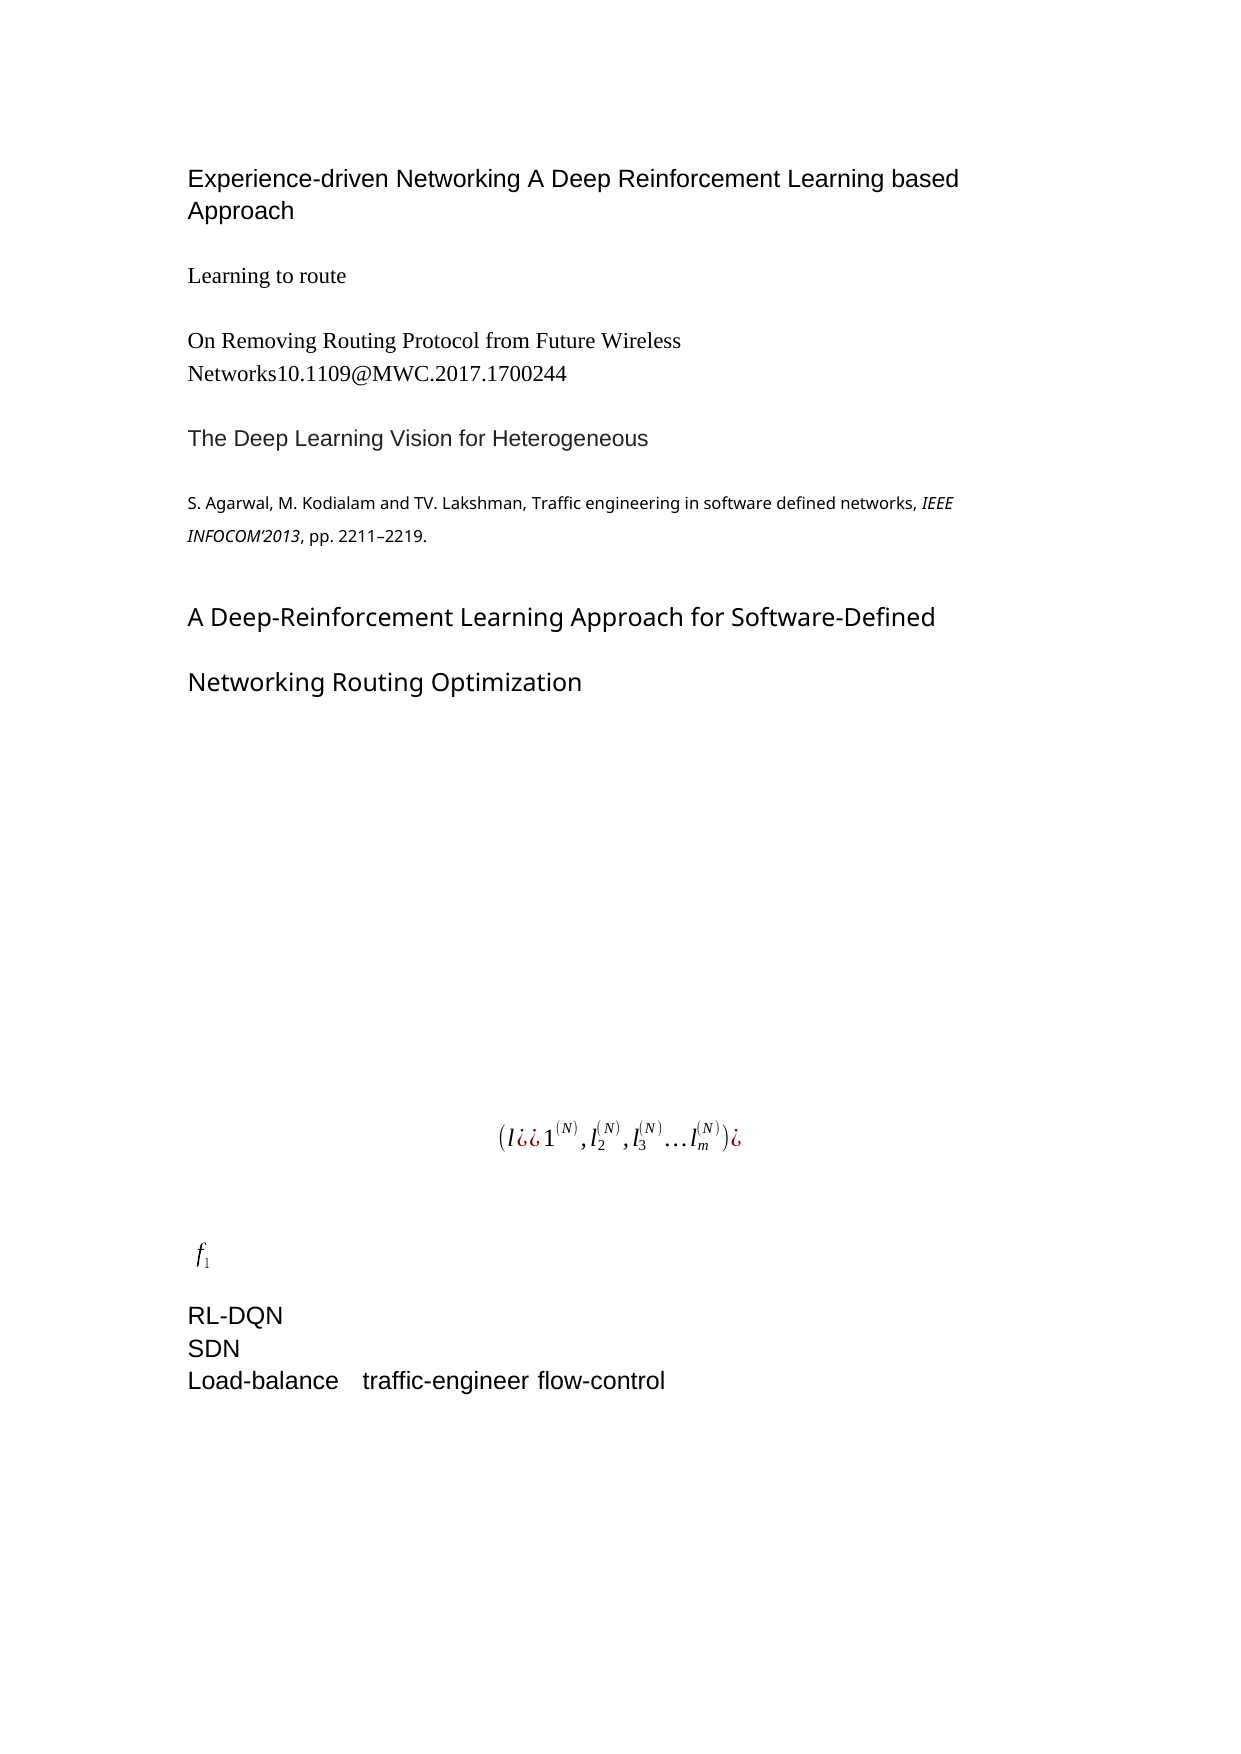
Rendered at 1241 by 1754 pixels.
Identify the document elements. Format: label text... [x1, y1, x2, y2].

text The Deep Learning Vision for Heterogeneous [187, 422, 1053, 454]
text On Removing Routing Protocol from Future Wireless Networks10.1109@MWC.2017.1700244 [187, 324, 1053, 389]
text Experience-driven Networking A Deep Reinforcement Learning based Approach [187, 162, 1053, 227]
text Learning to route [187, 259, 1053, 292]
text Load-balance traffic-engineer flow-control [187, 1364, 1053, 1397]
text RL-DQN [187, 1299, 1053, 1332]
text SDN [187, 1332, 1053, 1364]
text A Deep-Reinforcement Learning Approach for Software-Defined Networking Routing Optimization [187, 584, 1053, 714]
text S. Agarwal, M. Kodialam and TV. Lakshman, Traffic engineering in software defined networks, IEEE INFOCOM’2013, pp. 2211–2219. [187, 487, 1053, 552]
